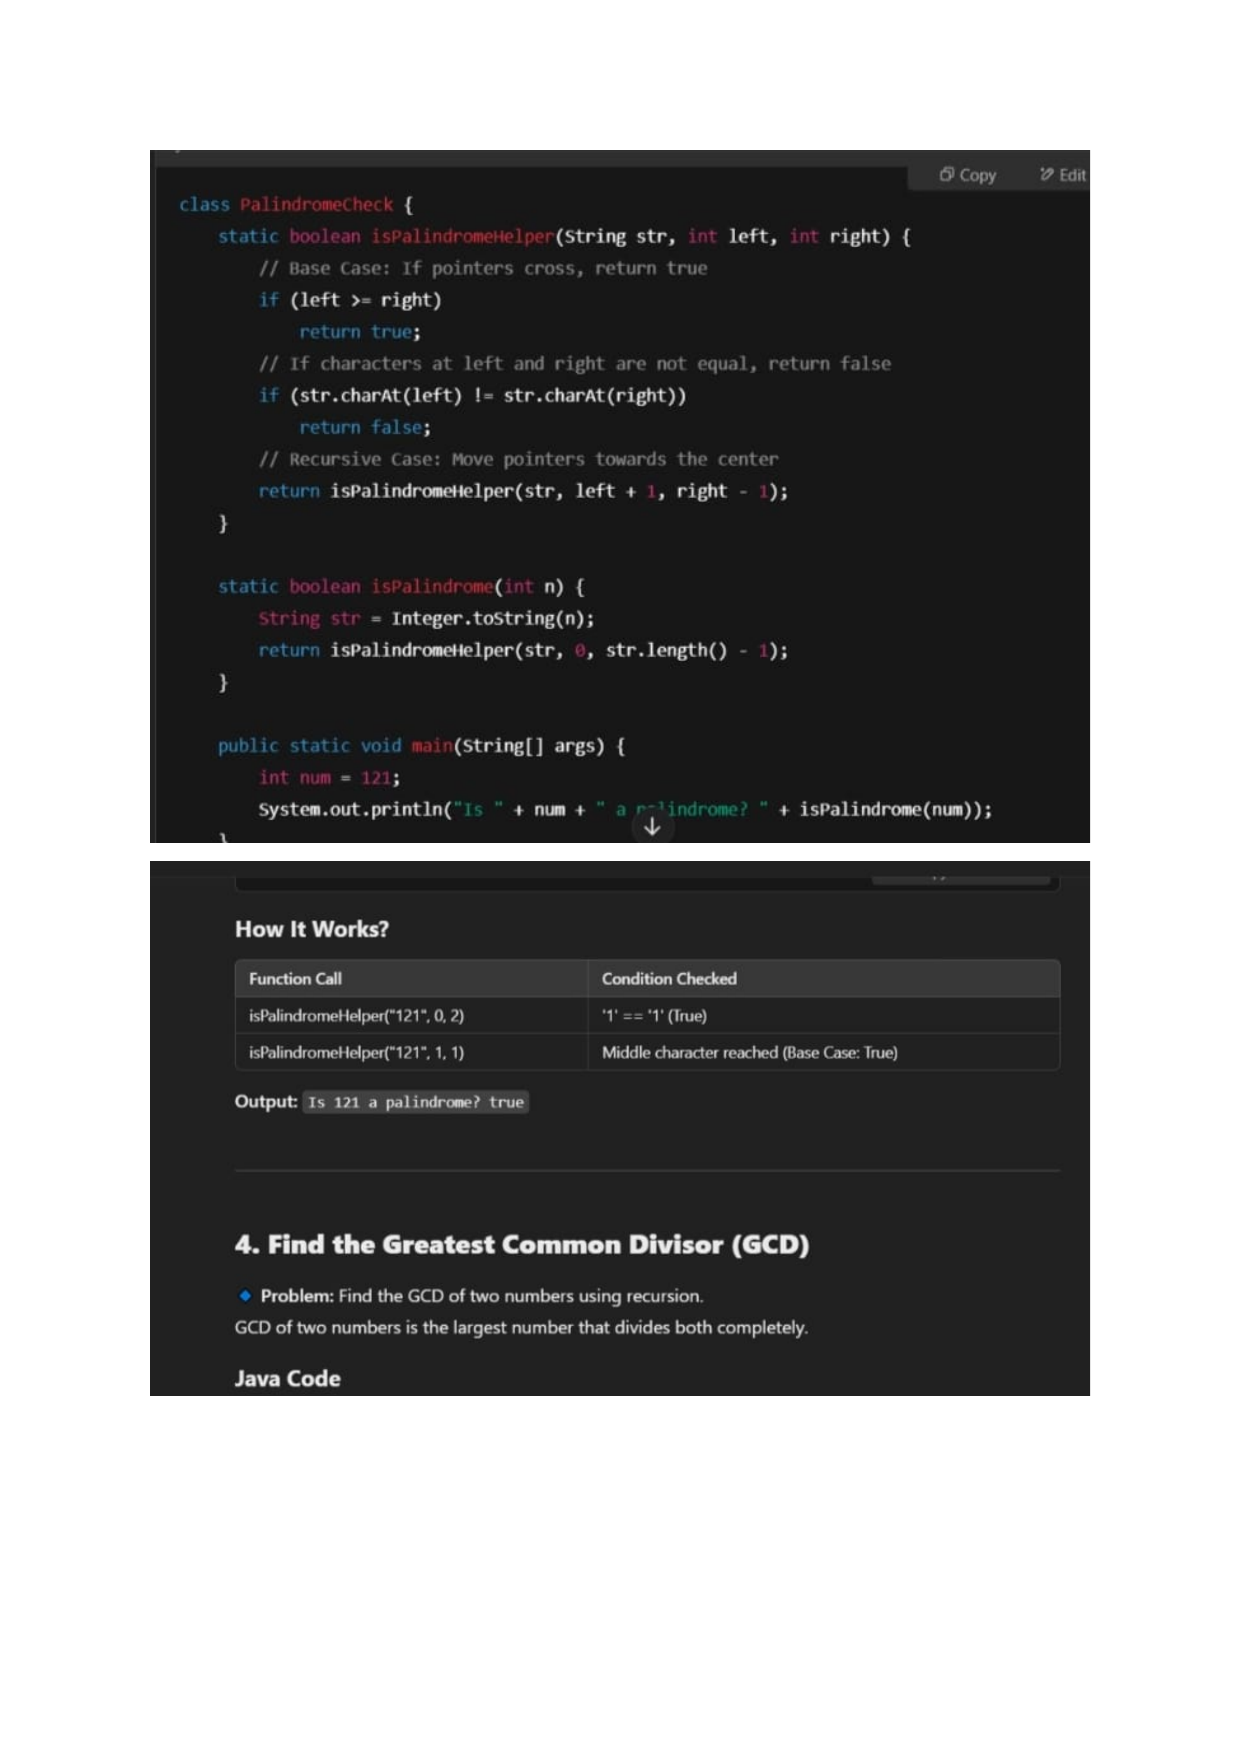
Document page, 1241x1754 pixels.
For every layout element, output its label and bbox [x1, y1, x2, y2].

picture [150, 150, 1091, 843]
picture [150, 861, 1091, 1396]
